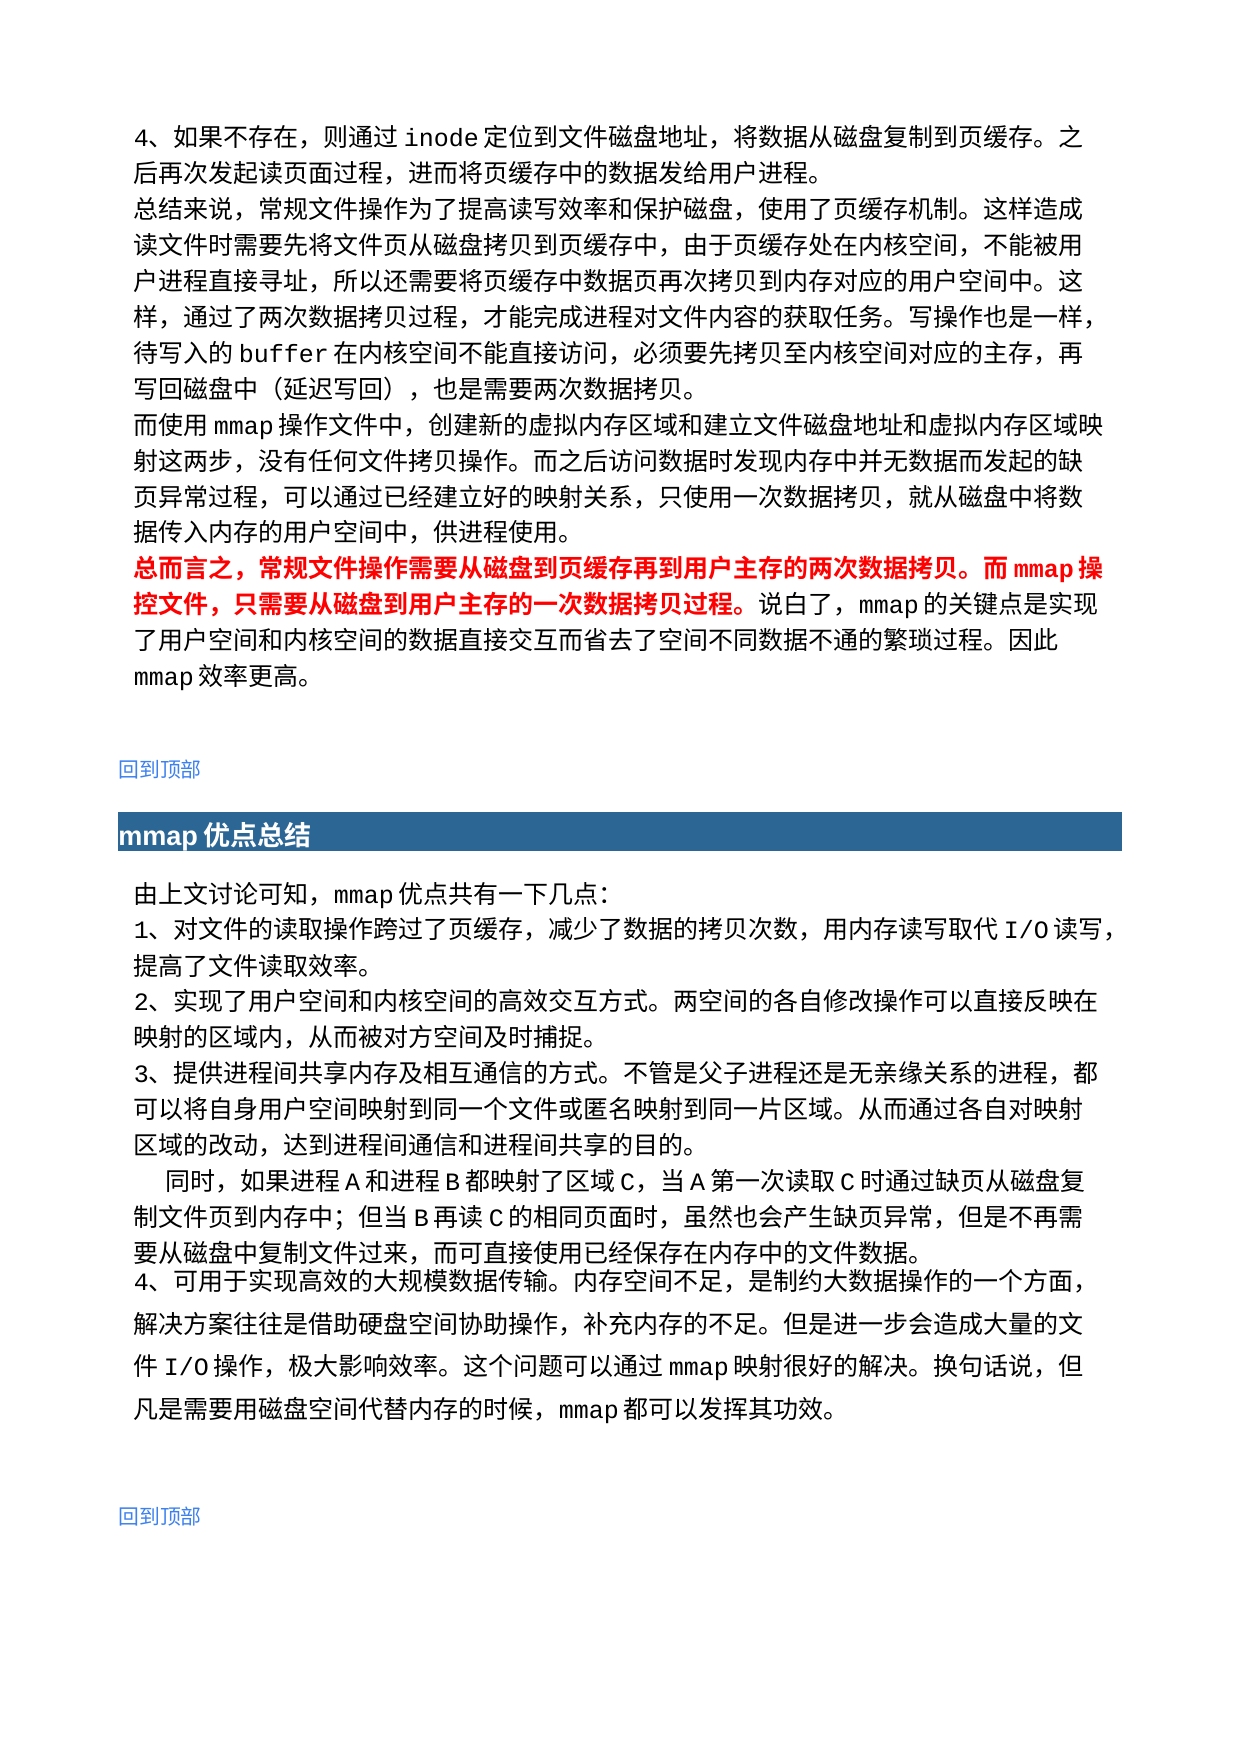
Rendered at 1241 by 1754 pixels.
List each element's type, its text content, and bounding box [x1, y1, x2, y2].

text 4、如果不存在，则通过inode定位到文件磁盘地址，将数据从磁盘复制到页缓存。之后再次发起读页面过程，进而将页缓存中的数据发给用户进程。 [134, 118, 1106, 190]
text 由上文讨论可知，mmap优点共有一下几点： [134, 874, 1106, 911]
text 2、实现了用户空间和内核空间的高效交互方式。两空间的各自修改操作可以直接反映在映射的区域内，从而被对方空间及时捕捉。 [134, 982, 1106, 1054]
text 3、提供进程间共享内存及相互通信的方式。不管是父子进程还是无亲缘关系的进程，都可以将自身用户空间映射到同一个文件或匿名映射到同一片区域。从而通过各自对映射区域的改动，达到进程间通信和进程间共享的目的。 [134, 1054, 1106, 1162]
text 4、可用于实现高效的大规模数据传输。内存空间不足，是制约大数据操作的一个方面，解决方案往往是借助硬盘空间协助操作，补充内存的不足。但是进一步会造成大量的文件I/O操作，极大影响效率。这个问题可以通过mmap映射很好的解决。换句话说，但凡是需要用磁盘空间代替内存的时候，mmap都可以发挥其功效。 [134, 1270, 1106, 1426]
text 同时，如果进程A和进程B都映射了区域C，当A第一次读取C时通过缺页从磁盘复制文件页到内存中；但当B再读C的相同页面时，虽然也会产生缺页异常，但是不再需要从磁盘中复制文件过来，而可直接使用已经保存在内存中的文件数据。 [134, 1162, 1106, 1270]
text 总而言之，常规文件操作需要从磁盘到页缓存再到用户主存的两次数据拷贝。而mmap操控文件，只需要从磁盘到用户主存的一次数据拷贝过程。说白了，mmap的关键点是实现了用户空间和内核空间的数据直接交互而省去了空间不同数据不通的繁琐过程。因此mmap效率更高。 [134, 549, 1106, 693]
text 而使用mmap操作文件中，创建新的虚拟内存区域和建立文件磁盘地址和虚拟内存区域映射这两步，没有任何文件拷贝操作。而之后访问数据时发现内存中并无数据而发起的缺页异常过程，可以通过已经建立好的映射关系，只使用一次数据拷贝，就从磁盘中将数据传入内存的用户空间中，供进程使用。 [134, 406, 1106, 549]
text 回到顶部 [118, 760, 1122, 784]
subtitle mmap优点总结 [118, 812, 1122, 851]
text 总结来说，常规文件操作为了提高读写效率和保护磁盘，使用了页缓存机制。这样造成读文件时需要先将文件页从磁盘拷贝到页缓存中，由于页缓存处在内核空间，不能被用户进程直接寻址，所以还需要将页缓存中数据页再次拷贝到内存对应的用户空间中。这样，通过了两次数据拷贝过程，才能完成进程对文件内容的获取任务。写操作也是一样，待写入的buffer在内核空间不能直接访问，必须要先拷贝至内核空间对应的主存，再写回磁盘中（延迟写回），也是需要两次数据拷贝。 [134, 190, 1106, 406]
text 1、对文件的读取操作跨过了页缓存，减少了数据的拷贝次数，用内存读写取代I/O读写，提高了文件读取效率。 [134, 911, 1106, 982]
text 回到顶部 [118, 1507, 1122, 1531]
